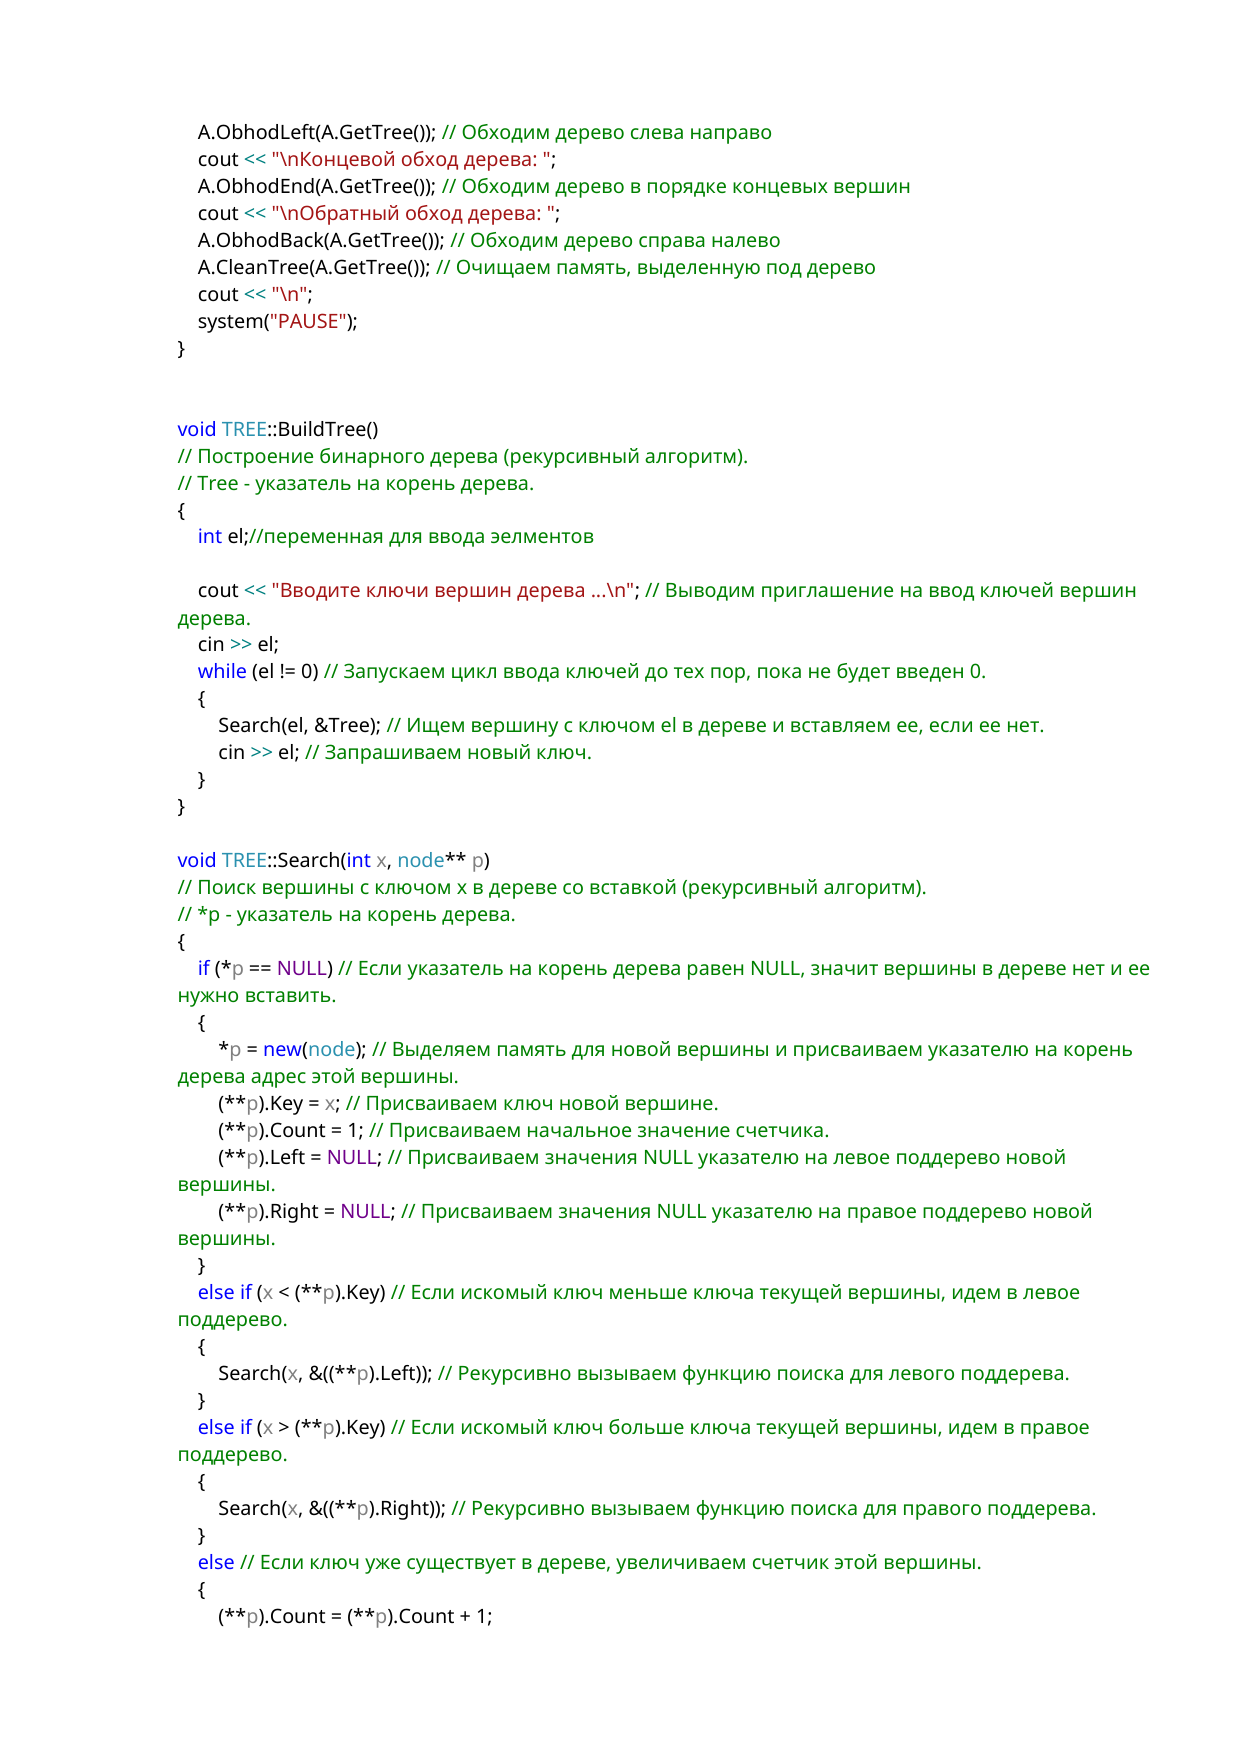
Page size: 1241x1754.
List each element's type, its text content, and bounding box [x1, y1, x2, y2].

text void TREE::BuildTree() [177, 415, 1152, 442]
text *p = new(node); // Выделяем память для новой вершины и присваиваем указателю на корень дерева адрес этой вершины. [177, 1035, 1152, 1089]
text (**p).Count = 1; // Присваиваем начальное значение счетчика. [177, 1116, 1152, 1143]
text system("PAUSE"); [177, 307, 1152, 334]
text void TREE::Search(int x, node** p) [177, 847, 1152, 873]
text { [177, 1467, 1152, 1494]
text cout << "\nОбратный обход дерева: "; [177, 199, 1152, 226]
text Search(x, &((**p).Left)); // Рекурсивно вызываем функцию поиска для левого поддерева. [177, 1359, 1152, 1386]
text } [177, 766, 1152, 793]
text int el;//переменная для ввода эелментов [177, 523, 1152, 550]
text // Построение бинарного дерева (рекурсивный алгоритм). [177, 442, 1152, 469]
text cout << "\n"; [177, 280, 1152, 307]
text } [177, 1521, 1152, 1548]
text while (el != 0) // Запускаем цикл ввода ключей до тех пор, пока не будет введен 0. [177, 658, 1152, 685]
text Search(el, &Tree); // Ищем вершину с ключом el в дереве и вставляем ее, если ее нет. [177, 712, 1152, 739]
text { [177, 1575, 1152, 1602]
text } [177, 793, 1152, 819]
text else if (x < (**p).Key) // Если искомый ключ меньше ключа текущей вершины, идем в левое поддерево. [177, 1278, 1152, 1332]
text { [177, 1332, 1152, 1359]
text (**p).Key = x; // Присваиваем ключ новой вершине. [177, 1089, 1152, 1116]
text (**p).Count = (**p).Count + 1; [177, 1602, 1152, 1629]
text A.ObhodLeft(A.GetTree()); // Обходим дерево слева направо [177, 118, 1152, 145]
text // Tree - указатель на корень дерева. [177, 469, 1152, 496]
text A.CleanTree(A.GetTree()); // Очищаем память, выделенную под дерево [177, 253, 1152, 280]
text (**p).Right = NULL; // Присваиваем значения NULL указателю на правое поддерево новой вершины. [177, 1197, 1152, 1251]
text if (*p == NULL) // Если указатель на корень дерева равен NULL, значит вершины в дереве нет и ее нужно вставить. [177, 954, 1152, 1008]
text // Поиск вершины с ключом x в дереве со вставкой (рекурсивный алгоритм). [177, 873, 1152, 901]
text else // Если ключ уже существует в дереве, увеличиваем счетчик этой вершины. [177, 1548, 1152, 1575]
text } [177, 334, 1152, 361]
text A.ObhodBack(A.GetTree()); // Обходим дерево справа налево [177, 226, 1152, 253]
text { [177, 496, 1152, 523]
text A.ObhodEnd(A.GetTree()); // Обходим дерево в порядке концевых вершин [177, 172, 1152, 199]
text (**p).Left = NULL; // Присваиваем значения NULL указателю на левое поддерево новой вершины. [177, 1143, 1152, 1197]
text { [177, 927, 1152, 954]
text { [177, 1008, 1152, 1035]
text cout << "Вводите ключи вершин дерева ...\n"; // Выводим приглашение на ввод ключей вершин дерева. [177, 577, 1152, 631]
text Search(x, &((**p).Right)); // Рекурсивно вызываем функцию поиска для правого поддерева. [177, 1494, 1152, 1521]
text // *p - указатель на корень дерева. [177, 901, 1152, 927]
text } [177, 1386, 1152, 1413]
text } [177, 1251, 1152, 1278]
text else if (x > (**p).Key) // Если искомый ключ больше ключа текущей вершины, идем в правое поддерево. [177, 1413, 1152, 1467]
text cin >> el; [177, 631, 1152, 658]
text cin >> el; // Запрашиваем новый ключ. [177, 739, 1152, 766]
text cout << "\nКонцевой обход дерева: "; [177, 145, 1152, 172]
text { [177, 685, 1152, 712]
